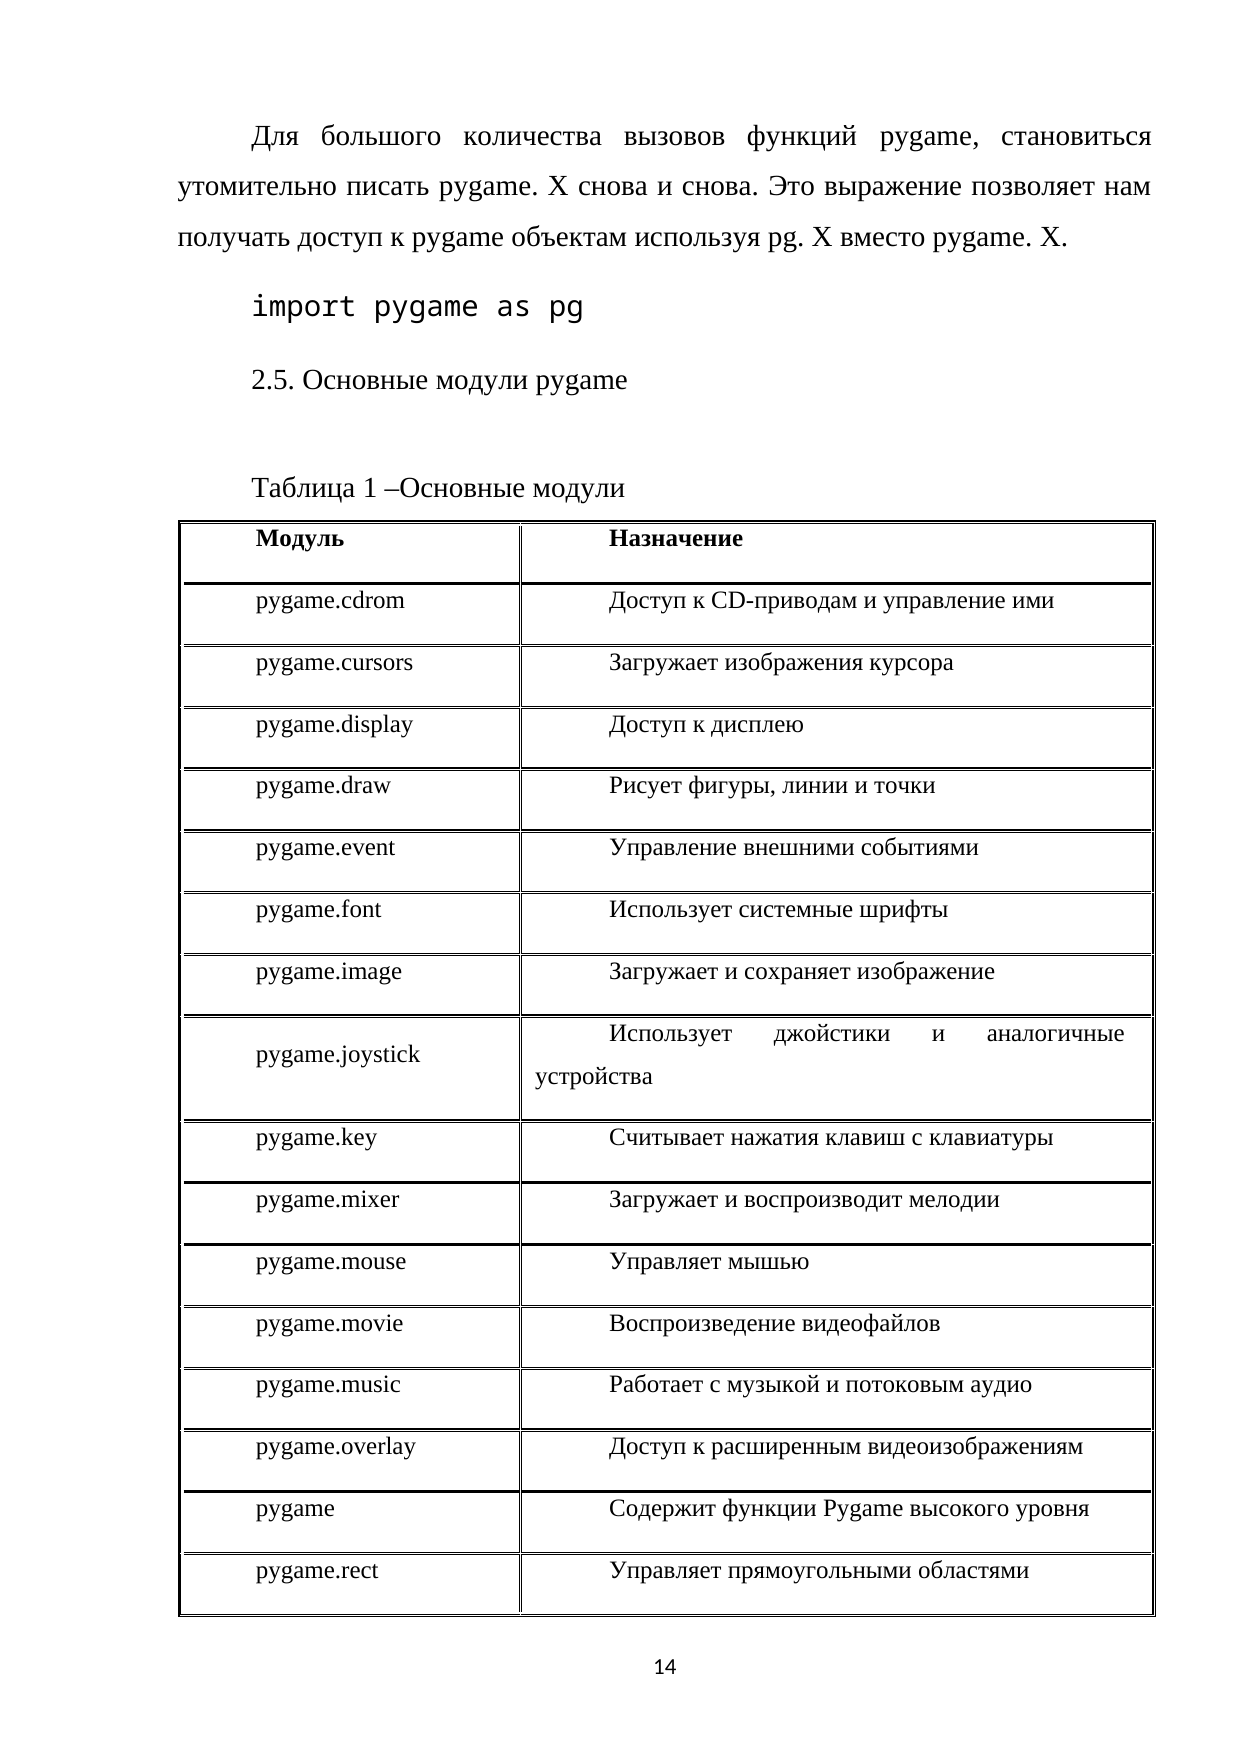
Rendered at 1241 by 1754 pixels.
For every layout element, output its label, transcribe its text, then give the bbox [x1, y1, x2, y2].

table_cell pygame.display [180, 706, 521, 767]
table_cell Доступ к дисплею [521, 706, 1154, 767]
table_cell pygame [181, 1490, 519, 1552]
table_cell pygame.music [181, 1366, 519, 1428]
table_cell pygame.image [180, 953, 521, 1014]
table_cell Загружает и сохраняет изображение [521, 953, 1154, 1014]
table_cell pygame.overlay [181, 1428, 519, 1490]
table_cell pygame.rect [180, 1552, 521, 1613]
text Таблица 1 –Основные модули [177, 470, 1152, 503]
text import pygame as pg [177, 286, 1152, 325]
table_cell pygame.joystick [181, 1014, 519, 1119]
subtitle 2.5. Основные модули pygame [177, 362, 1152, 395]
table_cell Содержит функции Pygame высокого уровня [522, 1490, 1152, 1552]
table_cell pygame.draw [181, 767, 519, 829]
table_cell Использует системные шрифты [521, 891, 1154, 953]
table_cell Считывает нажатия клавиш с клавиатуры [522, 1119, 1153, 1181]
table_cell pygame.movie [181, 1305, 519, 1366]
table_cell Загружает и воспроизводит мелодии [522, 1181, 1152, 1243]
table_cell Воспроизведение видеофайлов [522, 1305, 1153, 1366]
table_cell pygame.font [180, 891, 521, 953]
text Для большого количества вызовов функций pygame, становиться утомительно писать pygame. X снова и снова. Это выражение позволяет нам получать доступ к pygame объектам используя pg. X вместо pygame. X. [177, 118, 1152, 252]
table_cell pygame.cursors [180, 644, 521, 706]
table_cell Использует джойстики и аналогичные устройства [522, 1014, 1153, 1119]
table_cell Управляет мышью [522, 1243, 1154, 1304]
table_cell pygame.mouse [180, 1243, 519, 1304]
table_cell Рисует фигуры, линии и точки [522, 767, 1153, 829]
table_cell pygame.event [181, 829, 519, 891]
table_header Модуль [181, 524, 521, 582]
table_cell pygame.mixer [181, 1181, 519, 1243]
table_cell Доступ к расширенным видеоизображениям [522, 1428, 1153, 1490]
table_cell Управляет прямоугольными областями [521, 1552, 1154, 1613]
table_header Назначение [521, 524, 1152, 582]
table_cell Загружает изображения курсора [521, 644, 1154, 706]
table_cell pygame.key [181, 1119, 519, 1181]
table_cell Работает с музыкой и потоковым аудио [522, 1366, 1153, 1428]
table_cell Управление внешними событиями [522, 829, 1153, 891]
table_cell pygame.cdrom [181, 582, 519, 644]
table_cell Доступ к CD-приводам и управление ими [522, 582, 1152, 644]
